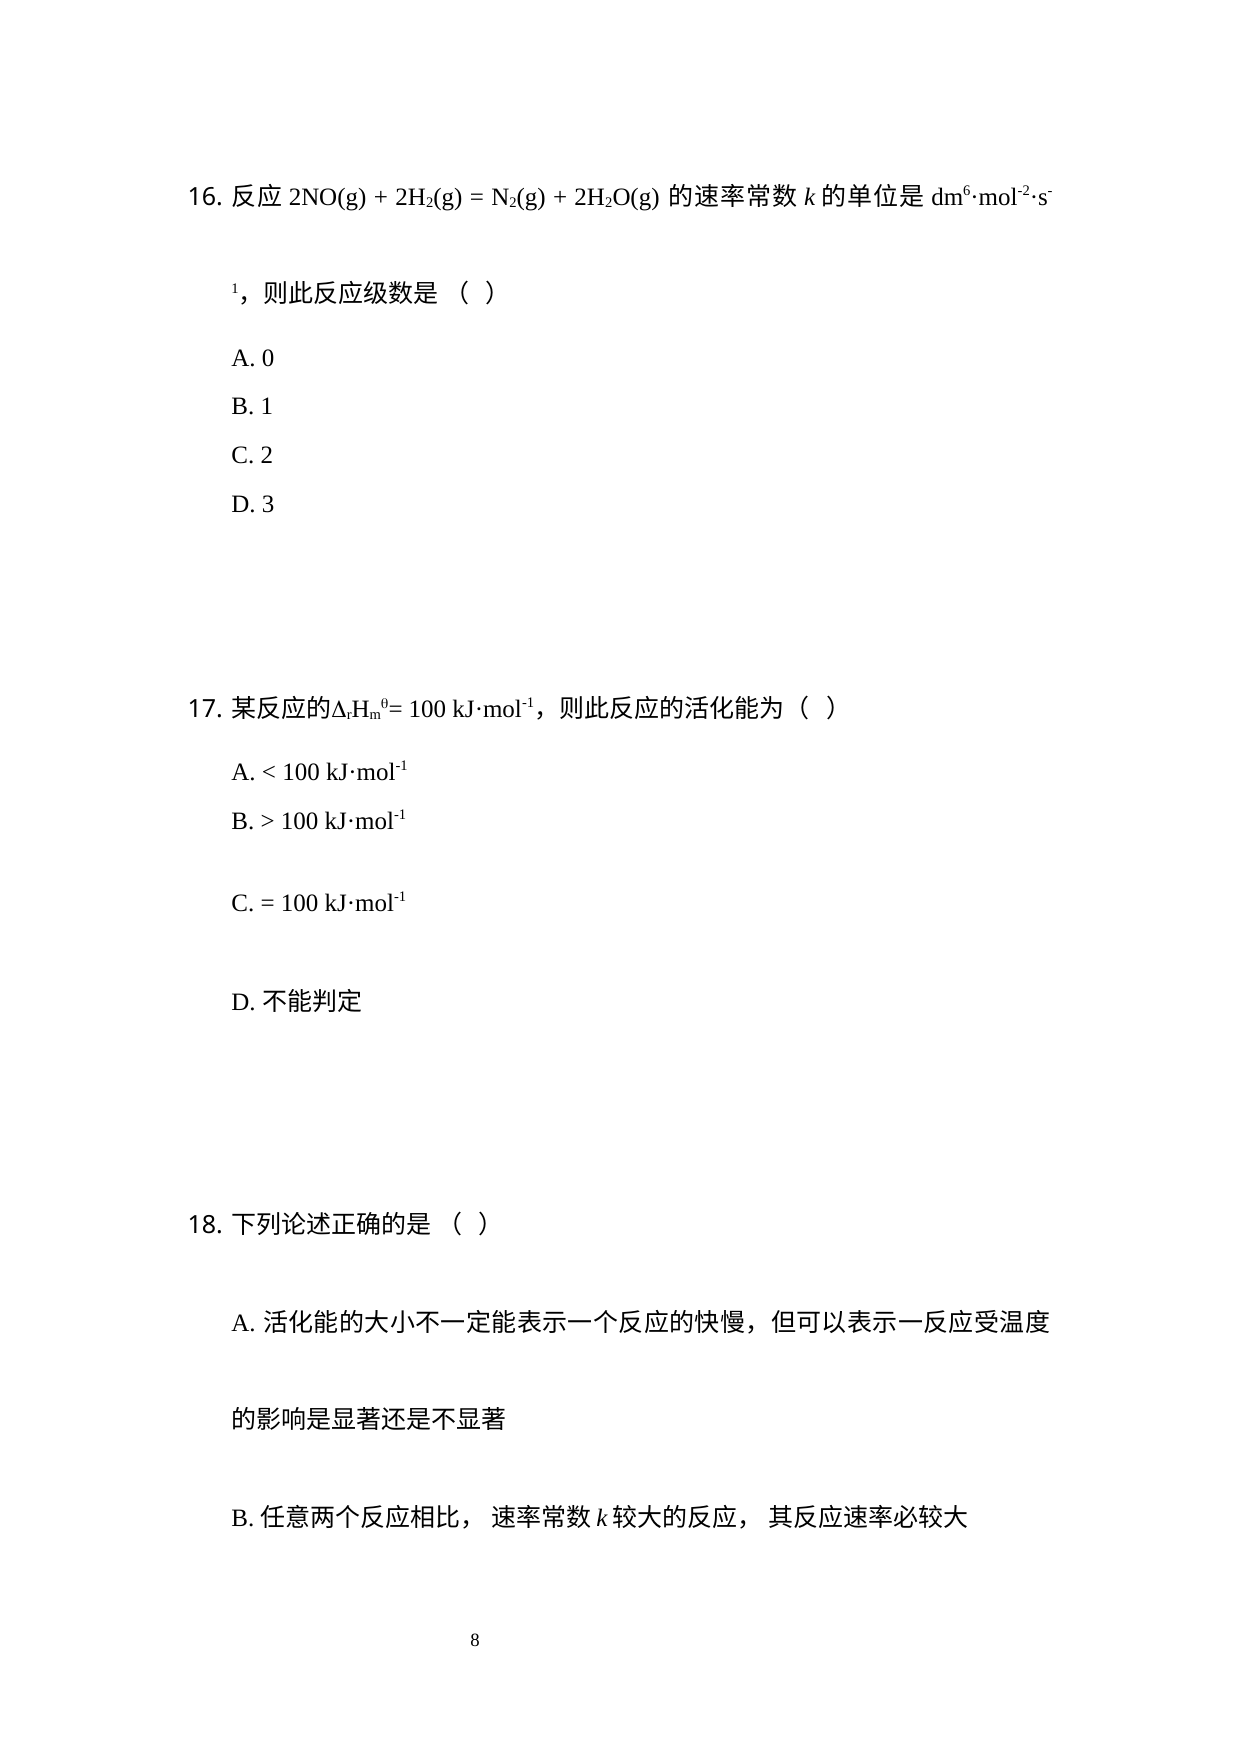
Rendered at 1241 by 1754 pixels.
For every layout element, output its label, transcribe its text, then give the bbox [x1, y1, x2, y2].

list 某反应的rHm= 100 kJ·mol-1，则此反应的活化能为（ ） A. < 100 kJ·mol-1 B. > 100 kJ·mol-1 C. = 100 kJ·mol-1 D. 不能判定 [187, 674, 1053, 1032]
list 反应2NO(g) + 2H2(g) = N2(g) + 2H2O(g) 的速率常数k的单位是dm6·mol-2·s-1，则此反应级数是 （ ） A. 0 B. 1 C. 2 D. 3 [187, 162, 1053, 519]
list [187, 1190, 1053, 1548]
